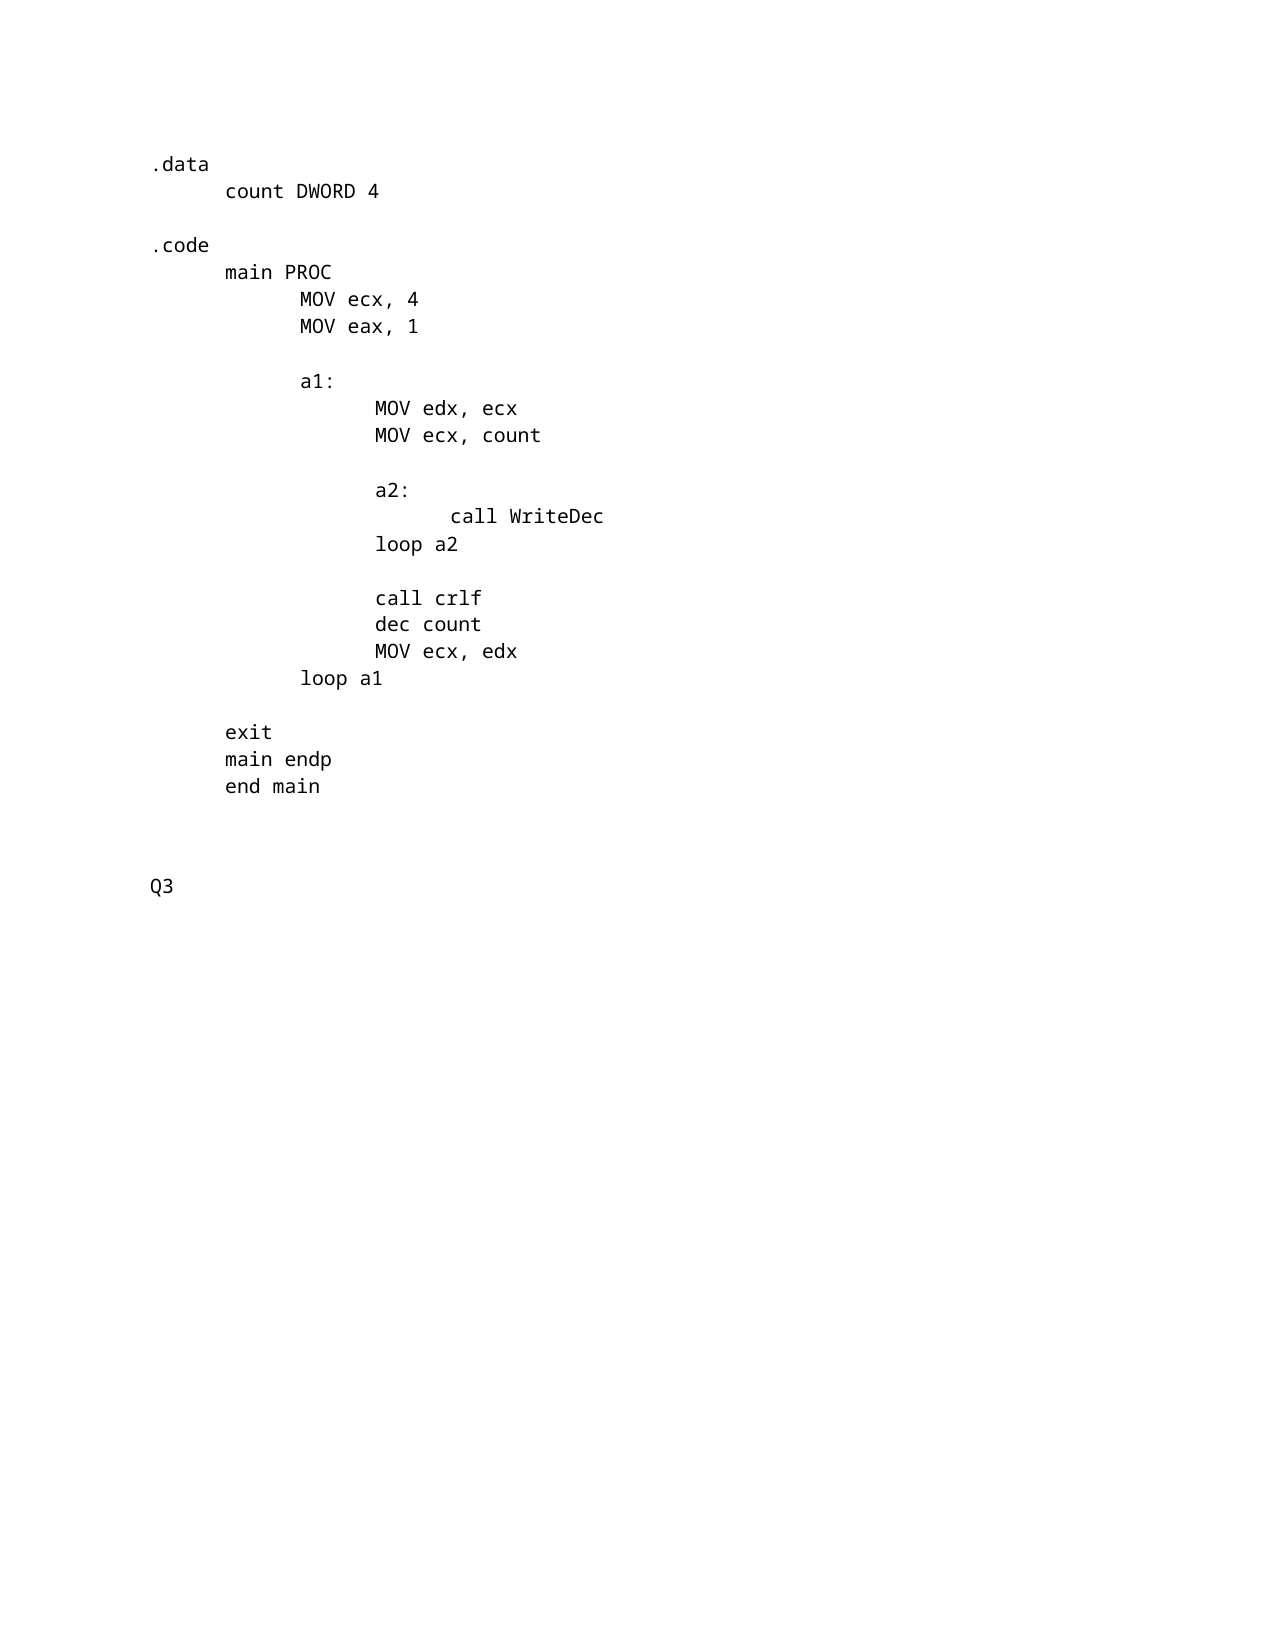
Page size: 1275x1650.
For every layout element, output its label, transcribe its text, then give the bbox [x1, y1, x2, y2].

text main PROC [150, 258, 1125, 285]
text MOV ecx, count [150, 421, 1125, 448]
text MOV ecx, 4 [150, 285, 1125, 312]
text MOV eax, 1 [150, 312, 1125, 339]
text .code [150, 231, 1125, 258]
text count DWORD 4 [150, 177, 1125, 204]
text .data [150, 150, 1125, 177]
text end main [150, 773, 1125, 799]
text call WriteDec [150, 503, 1125, 530]
text a2: [150, 476, 1125, 503]
text loop a2 [150, 530, 1125, 557]
text loop a1 [150, 665, 1125, 692]
text main endp [150, 746, 1125, 773]
text Q3 [150, 872, 1125, 899]
text MOV ecx, edx [150, 638, 1125, 665]
text MOV edx, ecx [150, 394, 1125, 421]
text dec count [150, 611, 1125, 638]
text a1: [150, 367, 1125, 394]
text exit [150, 719, 1125, 746]
text call crlf [150, 584, 1125, 611]
